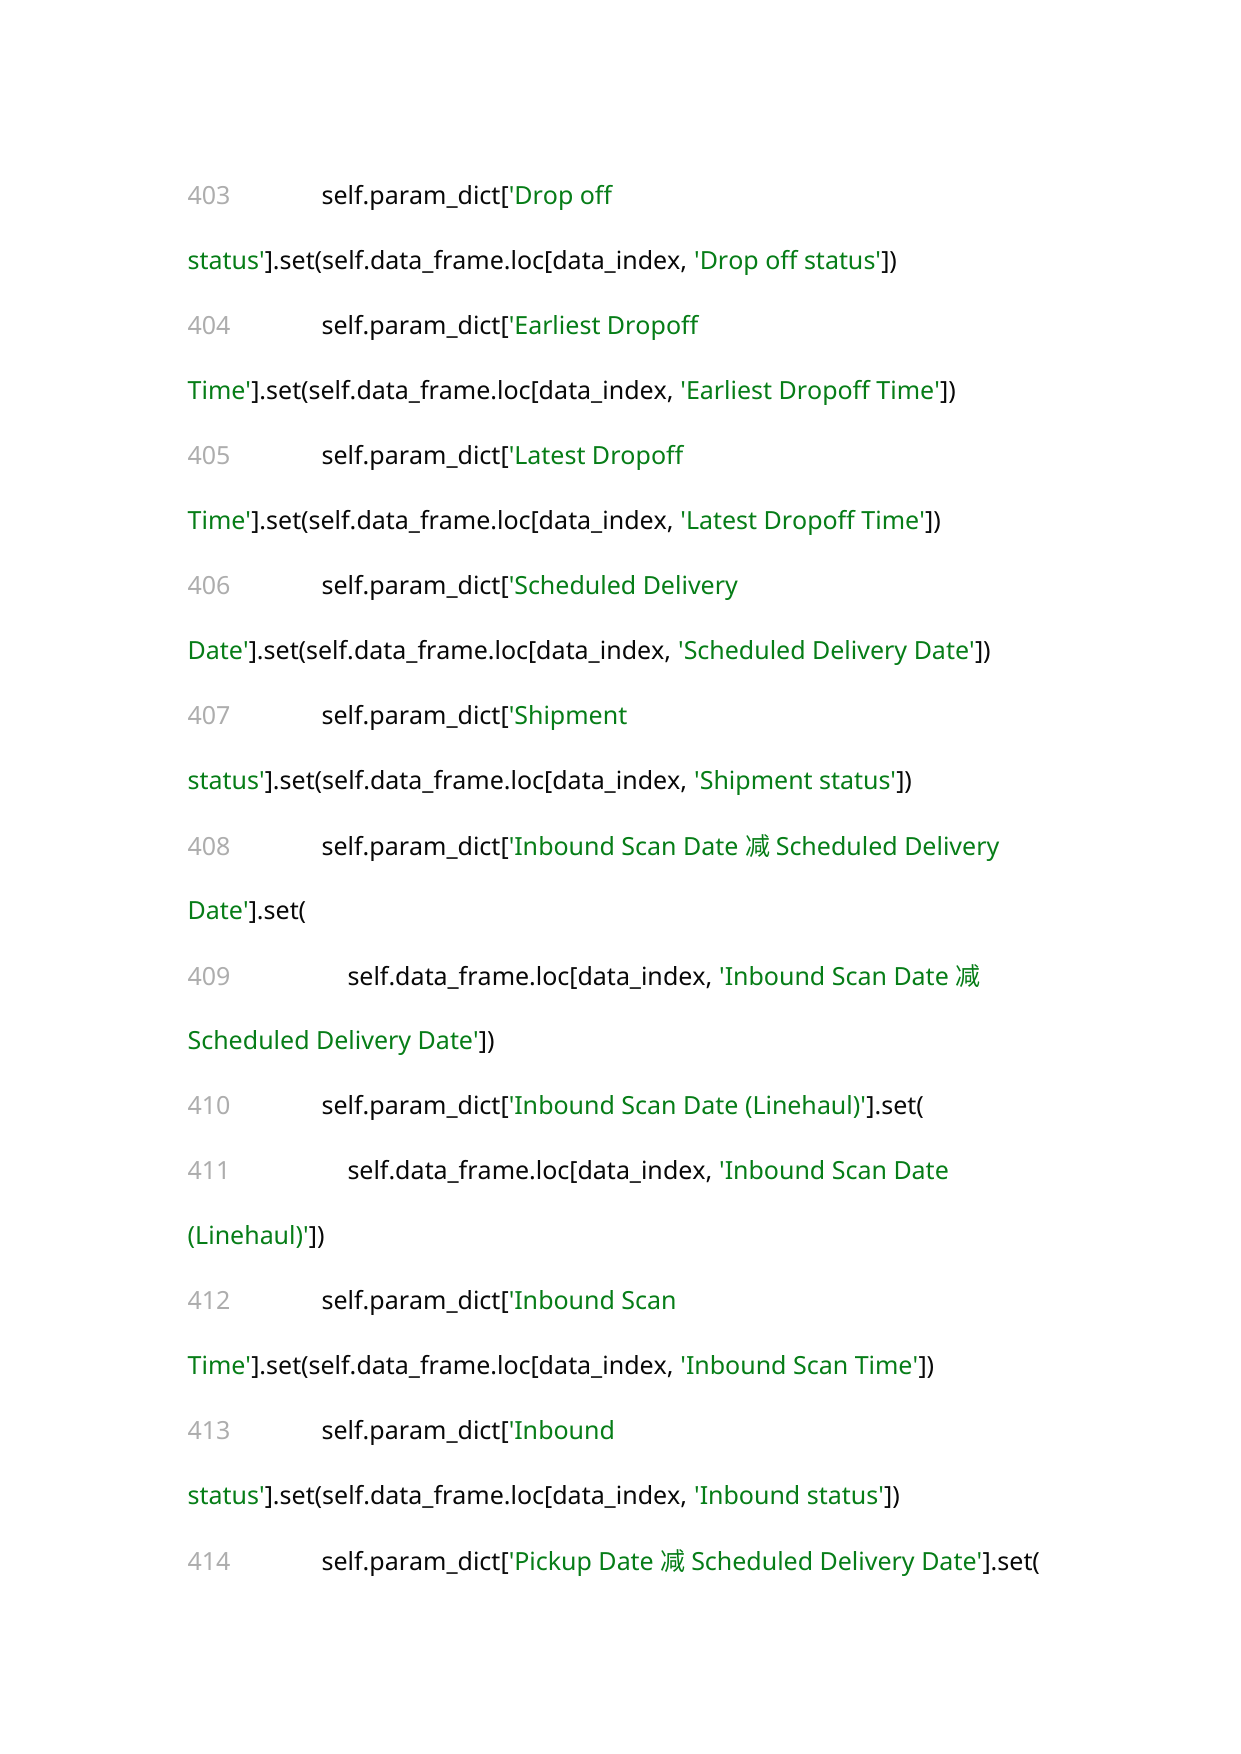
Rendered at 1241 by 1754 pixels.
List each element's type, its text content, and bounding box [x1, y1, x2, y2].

text 408 self.param_dict['Inbound Scan Date 减 Scheduled Delivery Date'].set( [187, 812, 1053, 942]
text 409 self.data_frame.loc[data_index, 'Inbound Scan Date 减 Scheduled Delivery Date']) [187, 942, 1053, 1072]
text 413 self.param_dict['Inbound status'].set(self.data_frame.loc[data_index, 'Inbound status']) [187, 1397, 1053, 1527]
text 414 self.param_dict['Pickup Date 减 Scheduled Delivery Date'].set( [187, 1527, 1053, 1592]
text 406 self.param_dict['Scheduled Delivery Date'].set(self.data_frame.loc[data_index, 'Scheduled Delivery Date']) [187, 552, 1053, 682]
text 404 self.param_dict['Earliest Dropoff Time'].set(self.data_frame.loc[data_index, 'Earliest Dropoff Time']) [187, 292, 1053, 422]
text 411 self.data_frame.loc[data_index, 'Inbound Scan Date (Linehaul)']) [187, 1137, 1053, 1267]
text 403 self.param_dict['Drop off status'].set(self.data_frame.loc[data_index, 'Drop off status']) [187, 162, 1053, 292]
text 407 self.param_dict['Shipment status'].set(self.data_frame.loc[data_index, 'Shipment status']) [187, 682, 1053, 812]
text 410 self.param_dict['Inbound Scan Date (Linehaul)'].set( [187, 1072, 1053, 1137]
text 412 self.param_dict['Inbound Scan Time'].set(self.data_frame.loc[data_index, 'Inbound Scan Time']) [187, 1267, 1053, 1397]
text 405 self.param_dict['Latest Dropoff Time'].set(self.data_frame.loc[data_index, 'Latest Dropoff Time']) [187, 422, 1053, 552]
